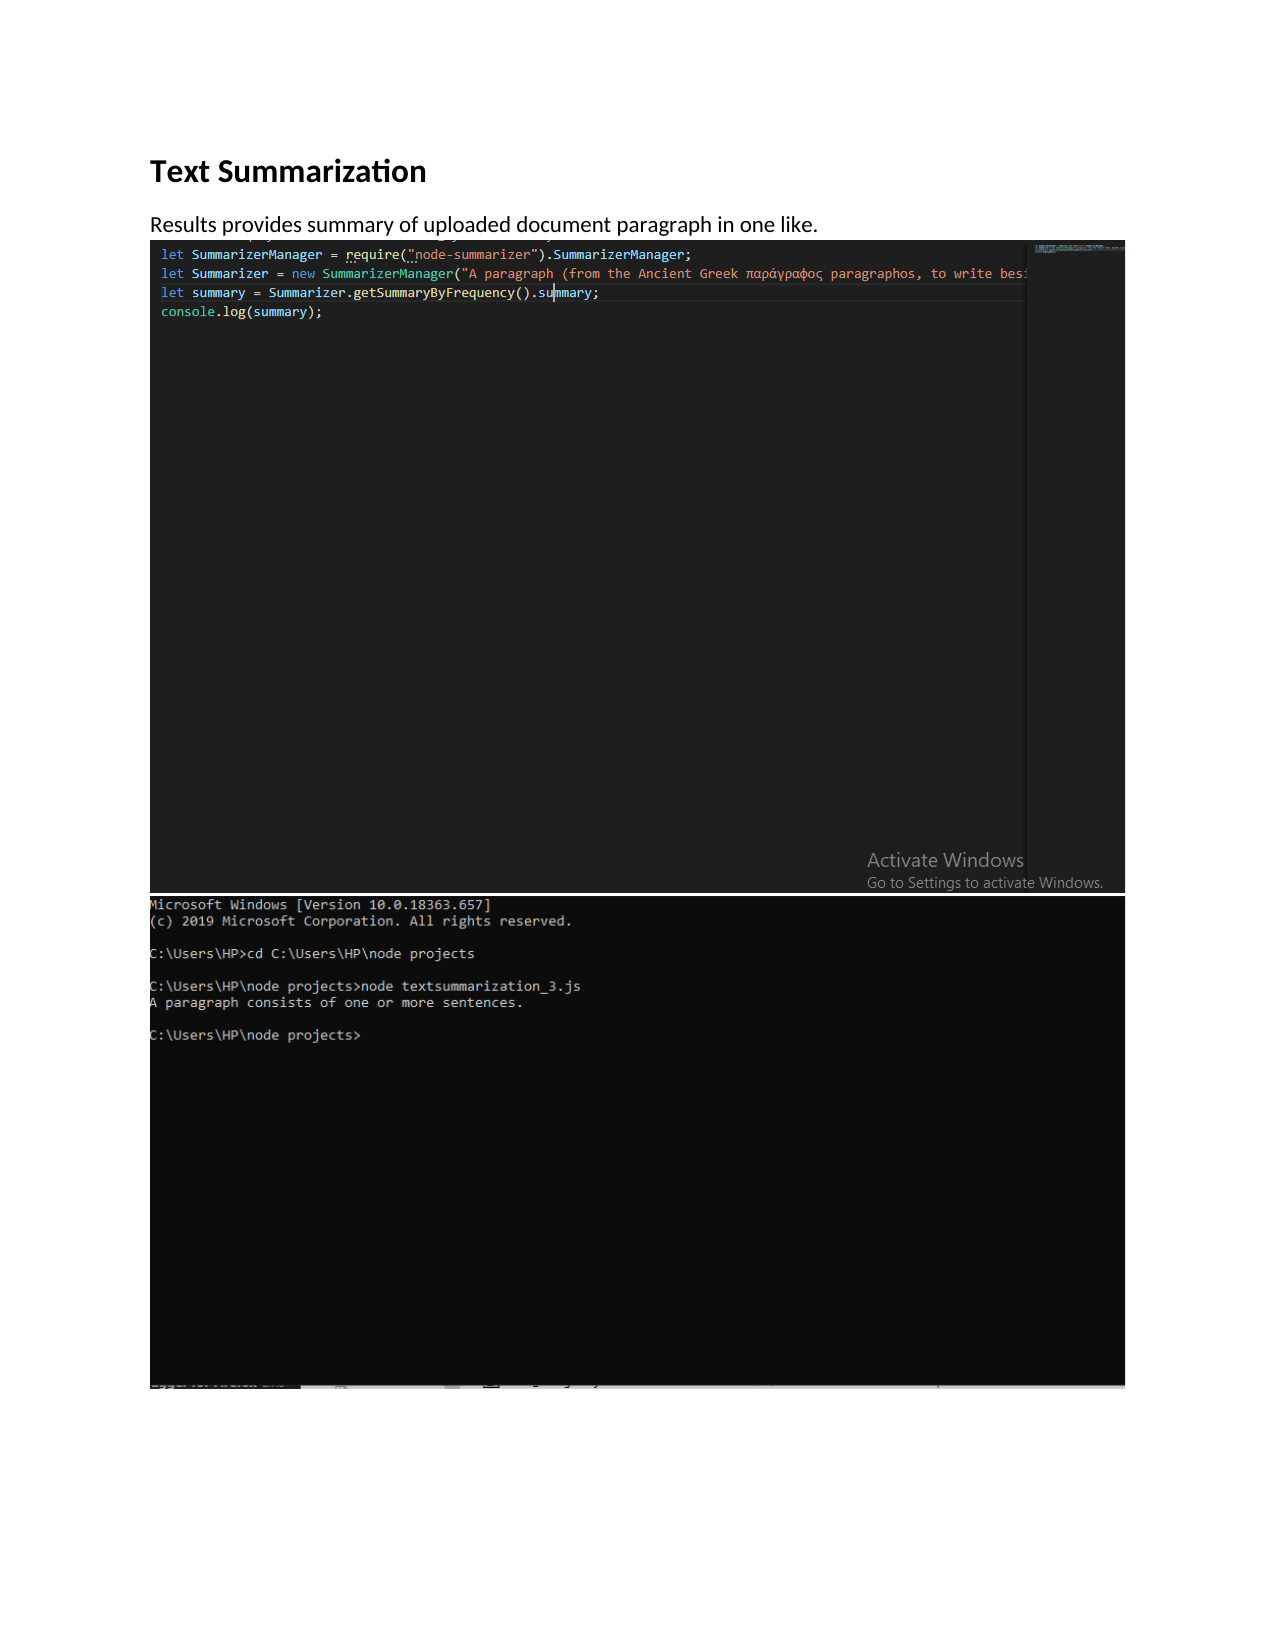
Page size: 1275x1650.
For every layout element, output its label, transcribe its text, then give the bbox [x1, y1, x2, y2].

text Results provides summary of uploaded document paragraph in one like. [150, 211, 1125, 240]
picture [150, 894, 1125, 1389]
picture [150, 240, 1125, 893]
text Text Summarization [150, 150, 1125, 191]
